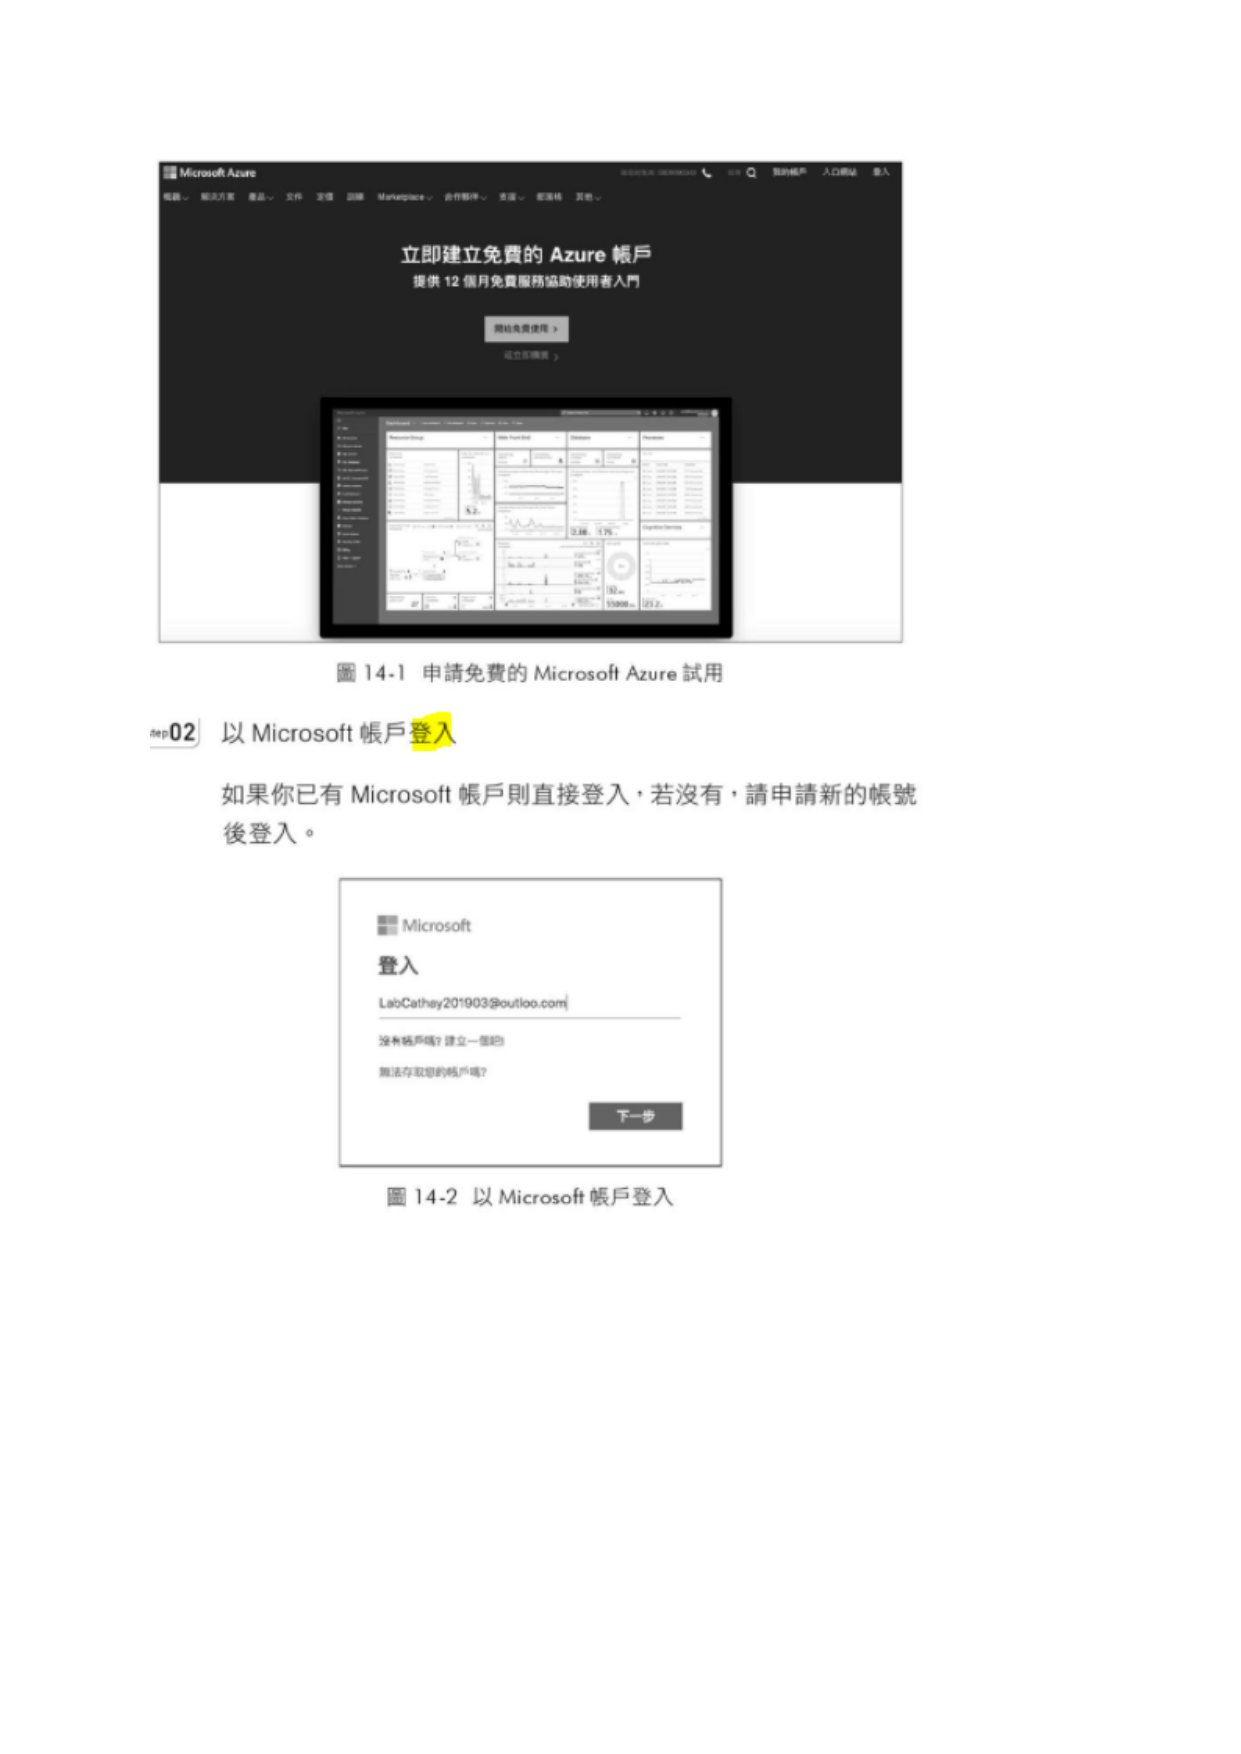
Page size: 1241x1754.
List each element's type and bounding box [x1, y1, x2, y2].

picture [150, 150, 927, 1238]
